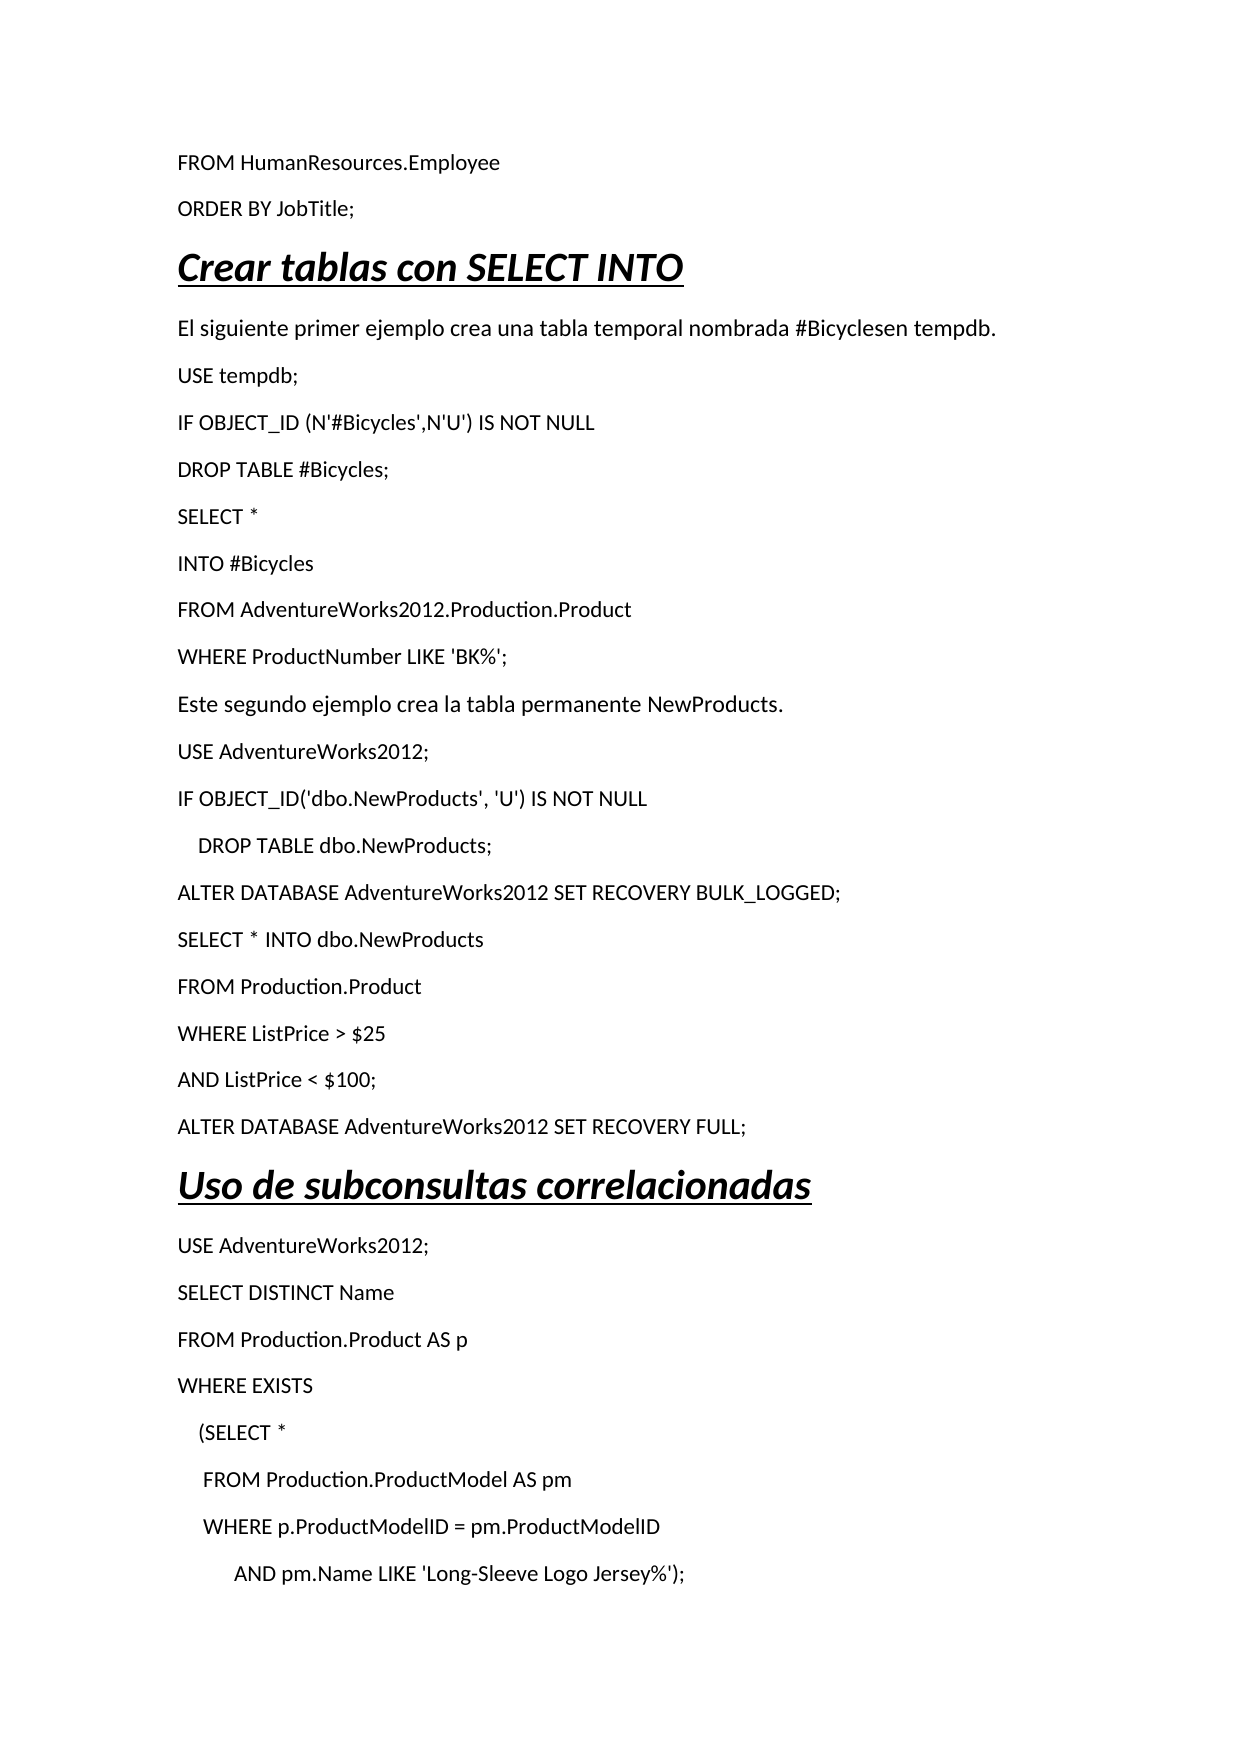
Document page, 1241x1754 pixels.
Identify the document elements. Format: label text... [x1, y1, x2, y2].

text Este segundo ejemplo crea la tabla permanente NewProducts. [177, 689, 1063, 718]
text SELECT * INTO dbo.NewProducts [177, 925, 1063, 953]
text ALTER DATABASE AdventureWorks2012 SET RECOVERY FULL; [177, 1112, 1063, 1141]
text Crear tablas con SELECT INTO [177, 241, 1063, 292]
text (SELECT * [177, 1418, 1063, 1446]
text WHERE ProductNumber LIKE 'BK%'; [177, 642, 1063, 670]
text AND ListPrice < $100; [177, 1066, 1063, 1094]
text INTO #Bicycles [177, 549, 1063, 577]
text FROM Production.ProductModel AS pm [177, 1465, 1063, 1493]
text FROM AdventureWorks2012.Production.Product [177, 596, 1063, 623]
text USE AdventureWorks2012; [177, 737, 1063, 766]
text FROM Production.Product AS p [177, 1325, 1063, 1353]
text USE tempdb; [177, 361, 1063, 389]
text ORDER BY JobTitle; [177, 194, 1063, 222]
text FROM HumanResources.Employee [177, 148, 1063, 176]
text WHERE EXISTS [177, 1372, 1063, 1399]
text WHERE ListPrice > $25 [177, 1019, 1063, 1047]
text DROP TABLE dbo.NewProducts; [177, 831, 1063, 859]
text SELECT DISTINCT Name [177, 1278, 1063, 1306]
text SELECT * [177, 502, 1063, 530]
text AND pm.Name LIKE 'Long-Sleeve Logo Jersey%'); [177, 1559, 1063, 1587]
text El siguiente primer ejemplo crea una tabla temporal nombrada #Bicyclesen tempdb. [177, 313, 1063, 342]
text ALTER DATABASE AdventureWorks2012 SET RECOVERY BULK_LOGGED; [177, 878, 1063, 906]
text FROM Production.Product [177, 972, 1063, 1000]
text USE AdventureWorks2012; [177, 1231, 1063, 1259]
text IF OBJECT_ID (N'#Bicycles',N'U') IS NOT NULL [177, 408, 1063, 436]
text Uso de subconsultas correlacionadas [177, 1159, 1063, 1210]
text DROP TABLE #Bicycles; [177, 455, 1063, 483]
text IF OBJECT_ID('dbo.NewProducts', 'U') IS NOT NULL [177, 784, 1063, 812]
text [177, 1512, 1063, 1540]
